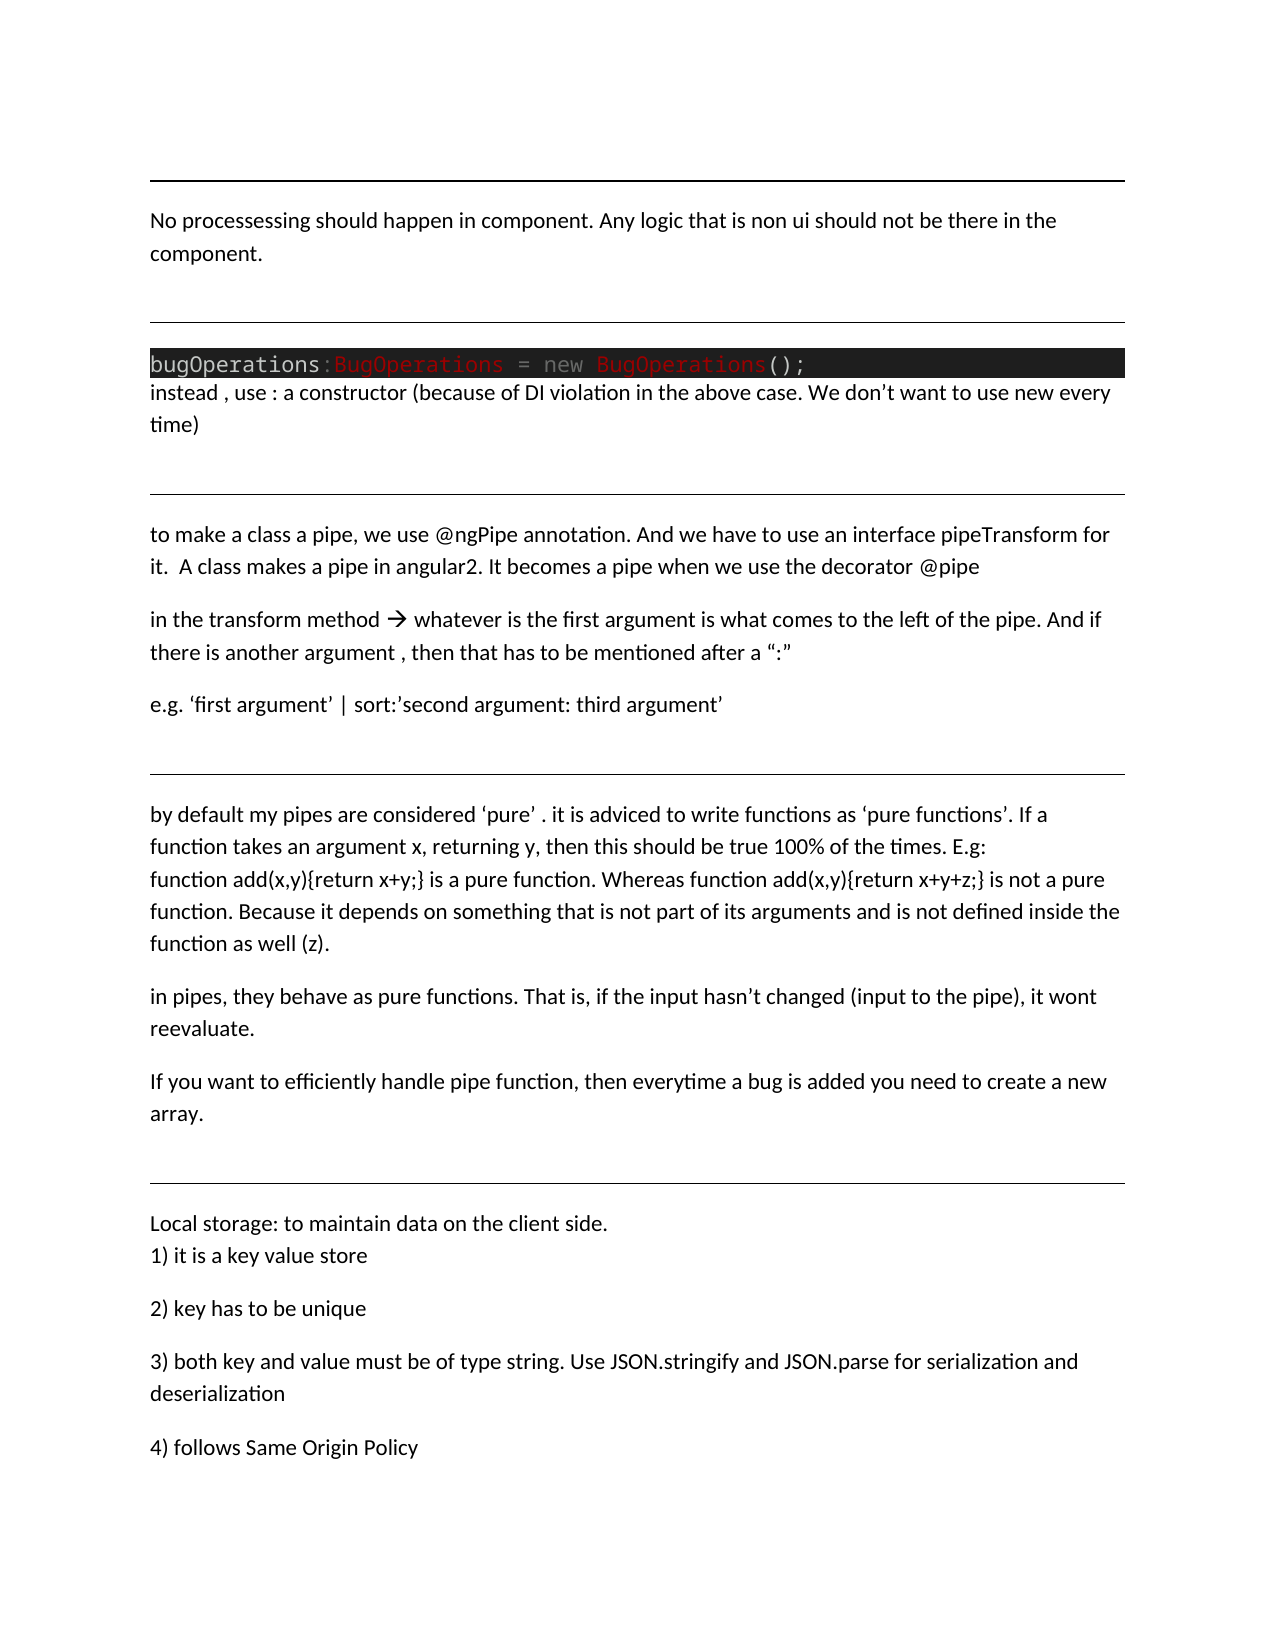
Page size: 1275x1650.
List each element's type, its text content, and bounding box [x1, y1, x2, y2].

text Local storage: to maintain data on the client side. 1) it is a key value store [150, 1209, 1125, 1269]
text by default my pipes are considered ‘pure’ . it is adviced to write functions as ‘pure functions’. If a function takes an argument x, returning y, then this should be true 100% of the times. E.g: function add(x,y){return x+y;} is a pure function. Whereas function add(x,y){return x+y+z;} is not a pure function. Because it depends on something that is not part of its arguments and is not defined inside the function as well (z). [150, 800, 1125, 957]
text No processessing should happen in component. Any logic that is non ui should not be there in the component. [150, 207, 1125, 267]
text 4) follows Same Origin Policy [150, 1433, 1125, 1461]
text in the transform method whatever is the first argument is what comes to the left of the pipe. And if there is another argument , then that has to be mentioned after a “:” [150, 605, 1125, 666]
text to make a class a pipe, we use @ngPipe annotation. And we have to use an interface pipeTransform for it. A class makes a pipe in angular2. It becomes a pipe when we use the decorator @pipe [150, 520, 1125, 580]
text 2) key has to be unique [150, 1294, 1125, 1322]
text If you want to efficiently handle pipe function, then everytime a bug is added you need to create a new array. [150, 1067, 1125, 1127]
text instead , use : a constructor (because of DI violation in the above case. We don’t want to use new every time) [150, 378, 1125, 438]
text bugOperations:BugOperations = new BugOperations(); [150, 348, 1125, 378]
text in pipes, they behave as pure functions. That is, if the input hasn’t changed (input to the pipe), it wont reevaluate. [150, 982, 1125, 1042]
text e.g. ‘first argument’ | sort:’second argument: third argument’ [150, 691, 1125, 719]
text 3) both key and value must be of type string. Use JSON.stringify and JSON.parse for serialization and deserialization [150, 1347, 1125, 1408]
